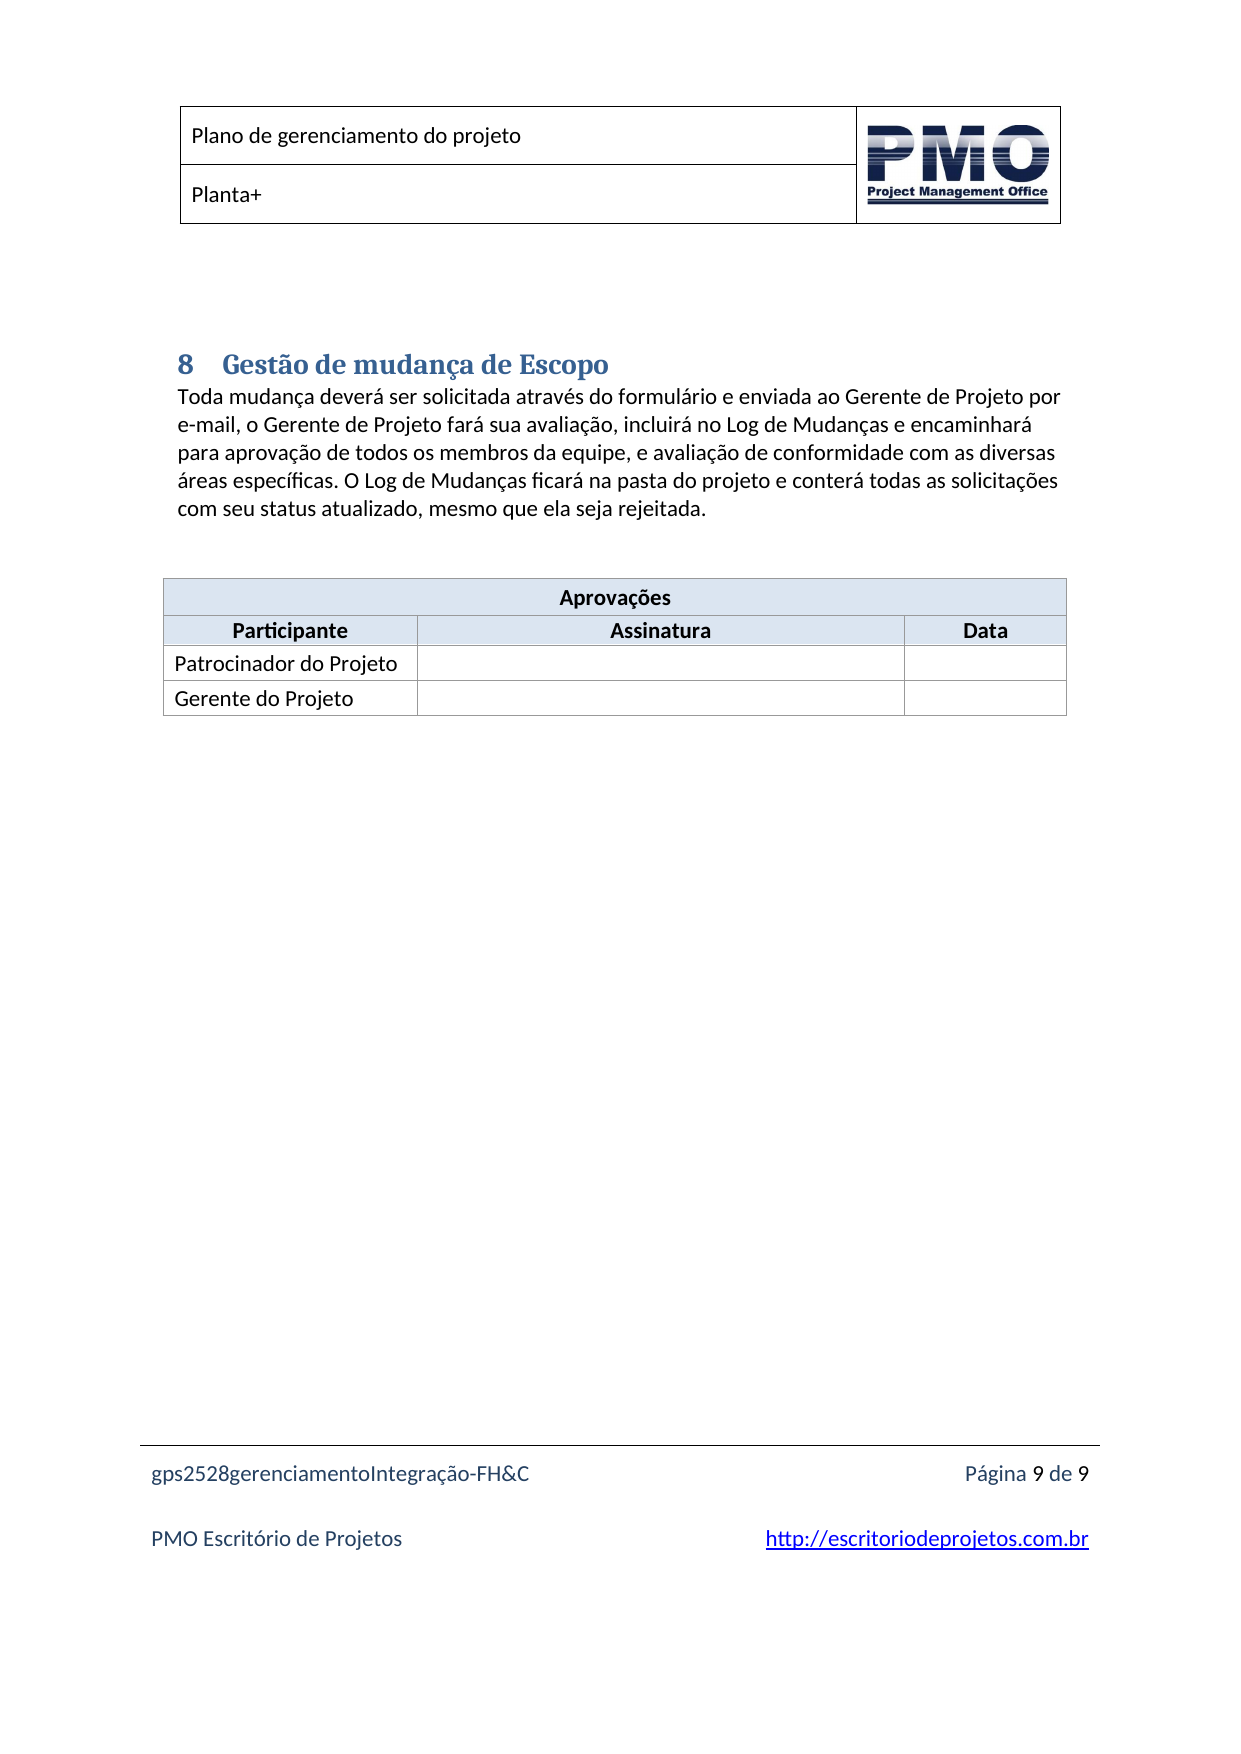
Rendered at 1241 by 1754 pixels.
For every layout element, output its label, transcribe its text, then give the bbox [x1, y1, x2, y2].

subtitle Gestão de mudança de Escopo [177, 348, 1063, 382]
picture [867, 125, 1049, 205]
table_cell Gerente do Projeto [164, 681, 417, 715]
text Toda mudança deverá ser solicitada através do formulário e enviada ao Gerente de Projeto por e-mail, o Gerente de Projeto fará sua avaliação, incluirá no Log de Mudanças e encaminhará para aprovação de todos os membros da equipe, e avaliação de conformidade com as diversas áreas específicas. O Log de Mudanças ficará na pasta do projeto e conterá todas as solicitações com seu status atualizado, mesmo que ela seja rejeitada. [177, 382, 1063, 522]
table_cell [905, 646, 1066, 680]
table_cell Data [905, 616, 1066, 644]
table_cell [418, 646, 904, 680]
table_cell [905, 681, 1066, 715]
table_cell Participante [164, 616, 417, 644]
table_cell Assinatura [418, 616, 904, 644]
table_cell [418, 681, 904, 715]
table_cell Patrocinador do Projeto [164, 646, 417, 680]
table_header Aprovações [164, 579, 1066, 615]
